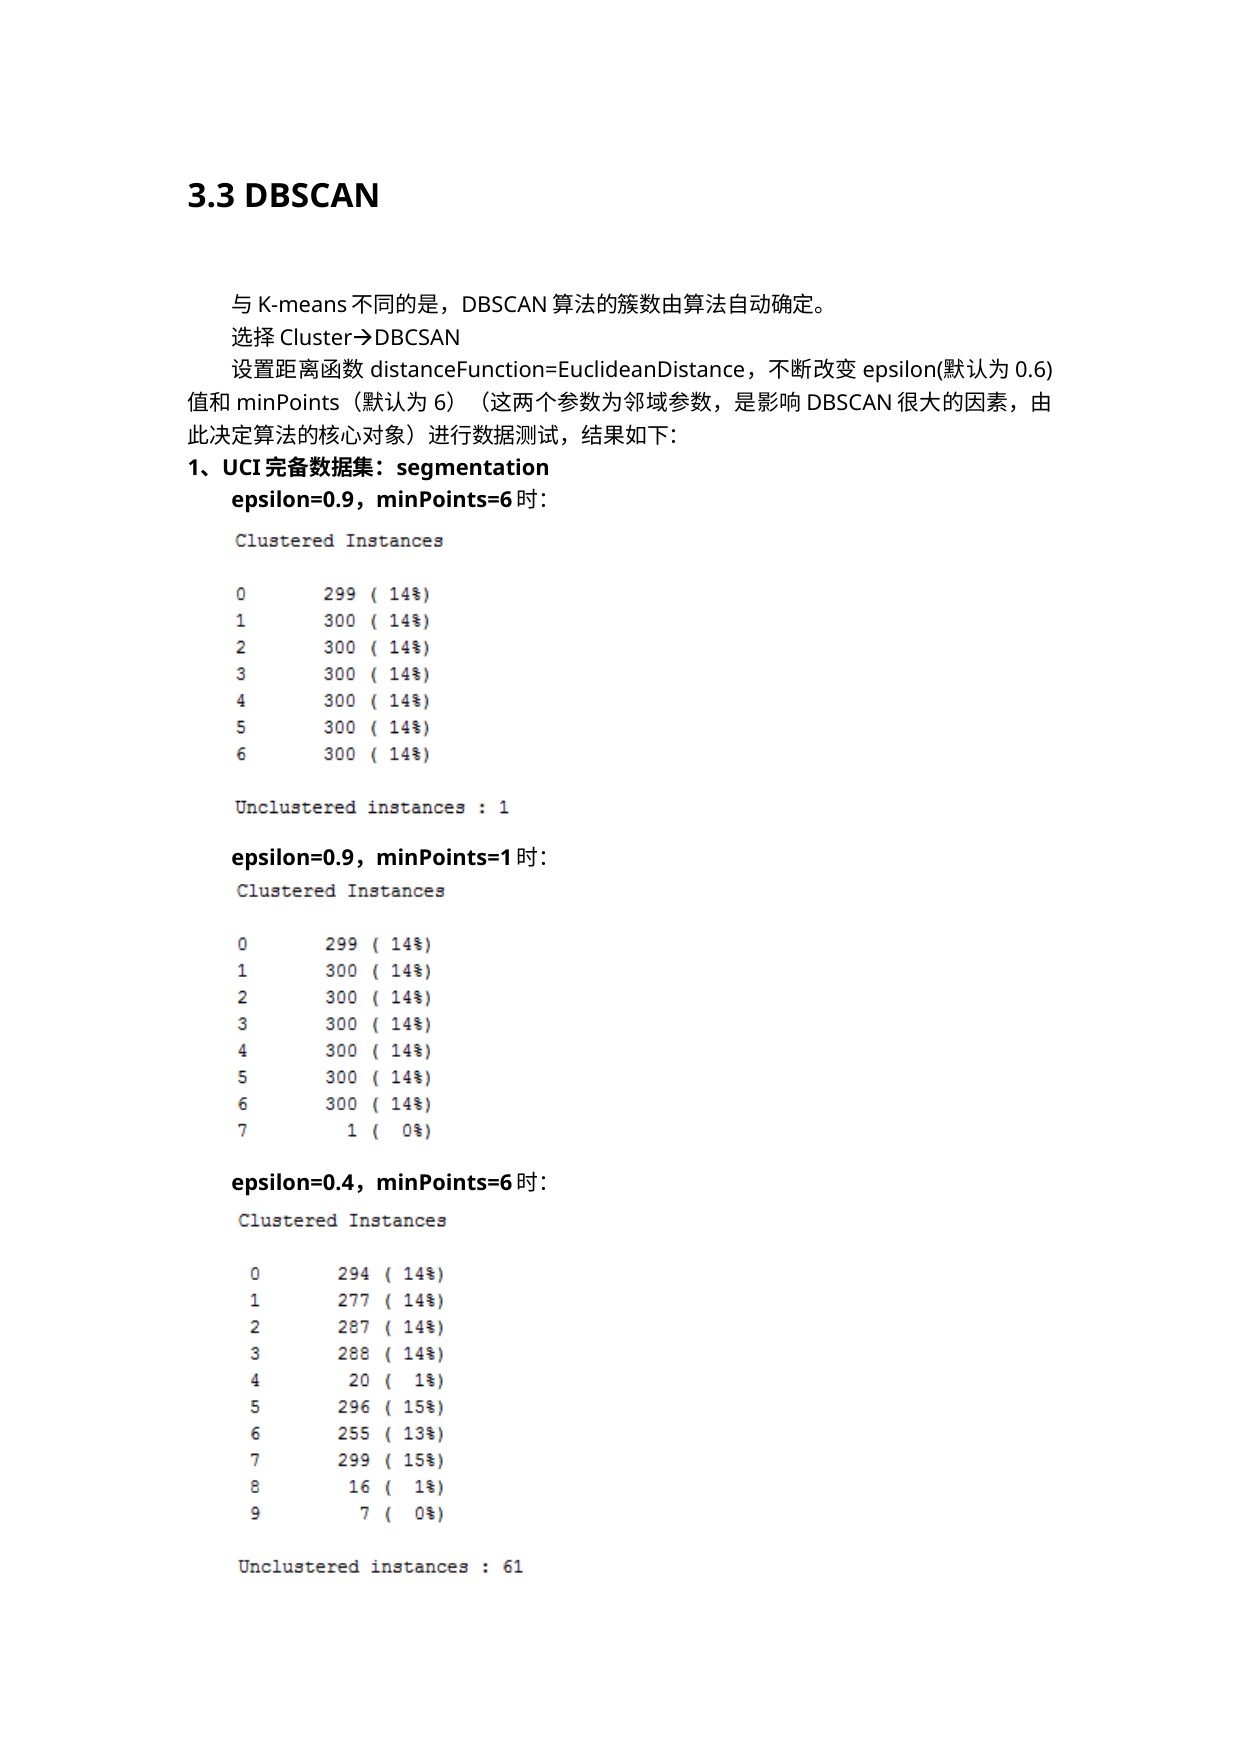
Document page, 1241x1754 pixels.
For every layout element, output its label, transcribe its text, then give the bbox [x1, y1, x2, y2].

picture [231, 514, 535, 823]
text epsilon=0.9，minPoints=1时： [187, 840, 1053, 872]
picture [231, 872, 463, 1154]
subtitle 3.3 DBSCAN [187, 162, 1053, 227]
text epsilon=0.9，minPoints=6时： [187, 482, 1053, 515]
text 选择ClusterDBCSAN [187, 320, 1053, 352]
text 设置距离函数distanceFunction=EuclideanDistance，不断改变epsilon(默认为0.6)值和minPoints（默认为6）（这两个参数为邻域参数，是影响DBSCAN很大的因素，由此决定算法的核心对象）进行数据测试，结果如下： [187, 352, 1053, 450]
text 与K-means不同的是，DBSCAN算法的簇数由算法自动确定。 [187, 287, 1053, 320]
text epsilon=0.4，minPoints=6时： [187, 1165, 1053, 1197]
picture [231, 1197, 554, 1587]
text 1、UCI完备数据集：segmentation [187, 450, 1053, 482]
